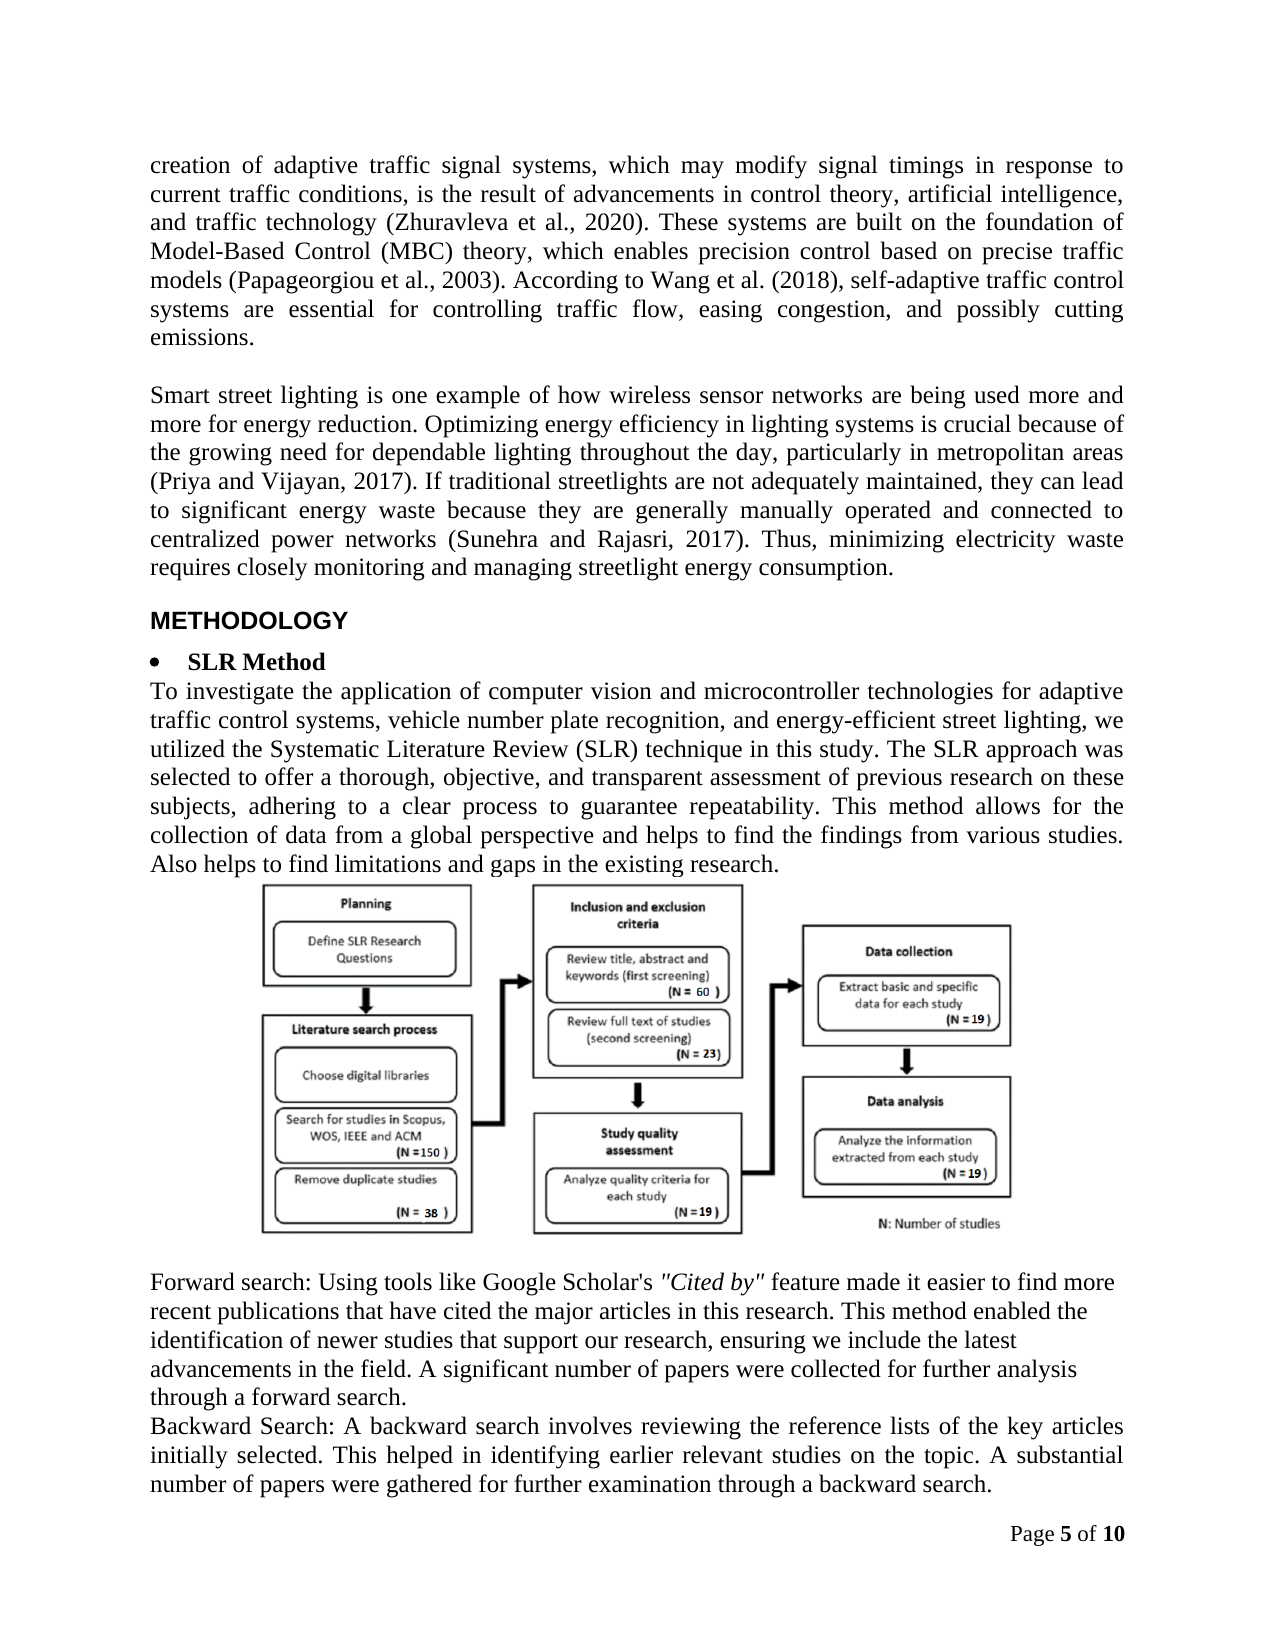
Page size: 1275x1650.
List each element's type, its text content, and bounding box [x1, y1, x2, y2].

text Smart street lighting is one example of how wireless sensor networks are being used more and more for energy reduction. Optimizing energy efficiency in lighting systems is crucial because of the growing need for dependable lighting throughout the day, particularly in metropolitan areas (Priya and Vijayan, 2017). If traditional streetlights are not adequately maintained, they can lead to significant energy waste because they are generally manually operated and connected to centralized power networks (Sunehra and Rajasri, 2017). Thus, minimizing electricity waste requires closely monitoring and managing streetlight energy consumption. [150, 380, 1125, 581]
text methodology [150, 606, 1125, 635]
picture [258, 877, 1017, 1239]
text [150, 150, 1125, 351]
text To investigate the application of computer vision and microcontroller technologies for adaptive traffic control systems, vehicle number plate recognition, and energy-efficient street lighting, we utilized the Systematic Literature Review (SLR) technique in this study. The SLR approach was selected to offer a thorough, objective, and transparent assessment of previous research on these subjects, adhering to a clear process to guarantee repeatability. This method allows for the collection of data from a global perspective and helps to find the findings from various studies. Also helps to find limitations and gaps in the existing research. [150, 676, 1125, 877]
text Forward search: Using tools like Google Scholar's "Cited by" feature made it easier to find more recent publications that have cited the major articles in this research. This method enabled the identification of newer studies that support our research, ensuring we include the latest advancements in the field. A significant number of papers were collected for further analysis through a forward search. [150, 1267, 1125, 1411]
list SLR Method [150, 647, 1125, 676]
text Backward Search: A backward search involves reviewing the reference lists of the key articles initially selected. This helped in identifying earlier relevant studies on the topic. A substantial number of papers were gathered for further examination through a backward search. [150, 1411, 1125, 1497]
